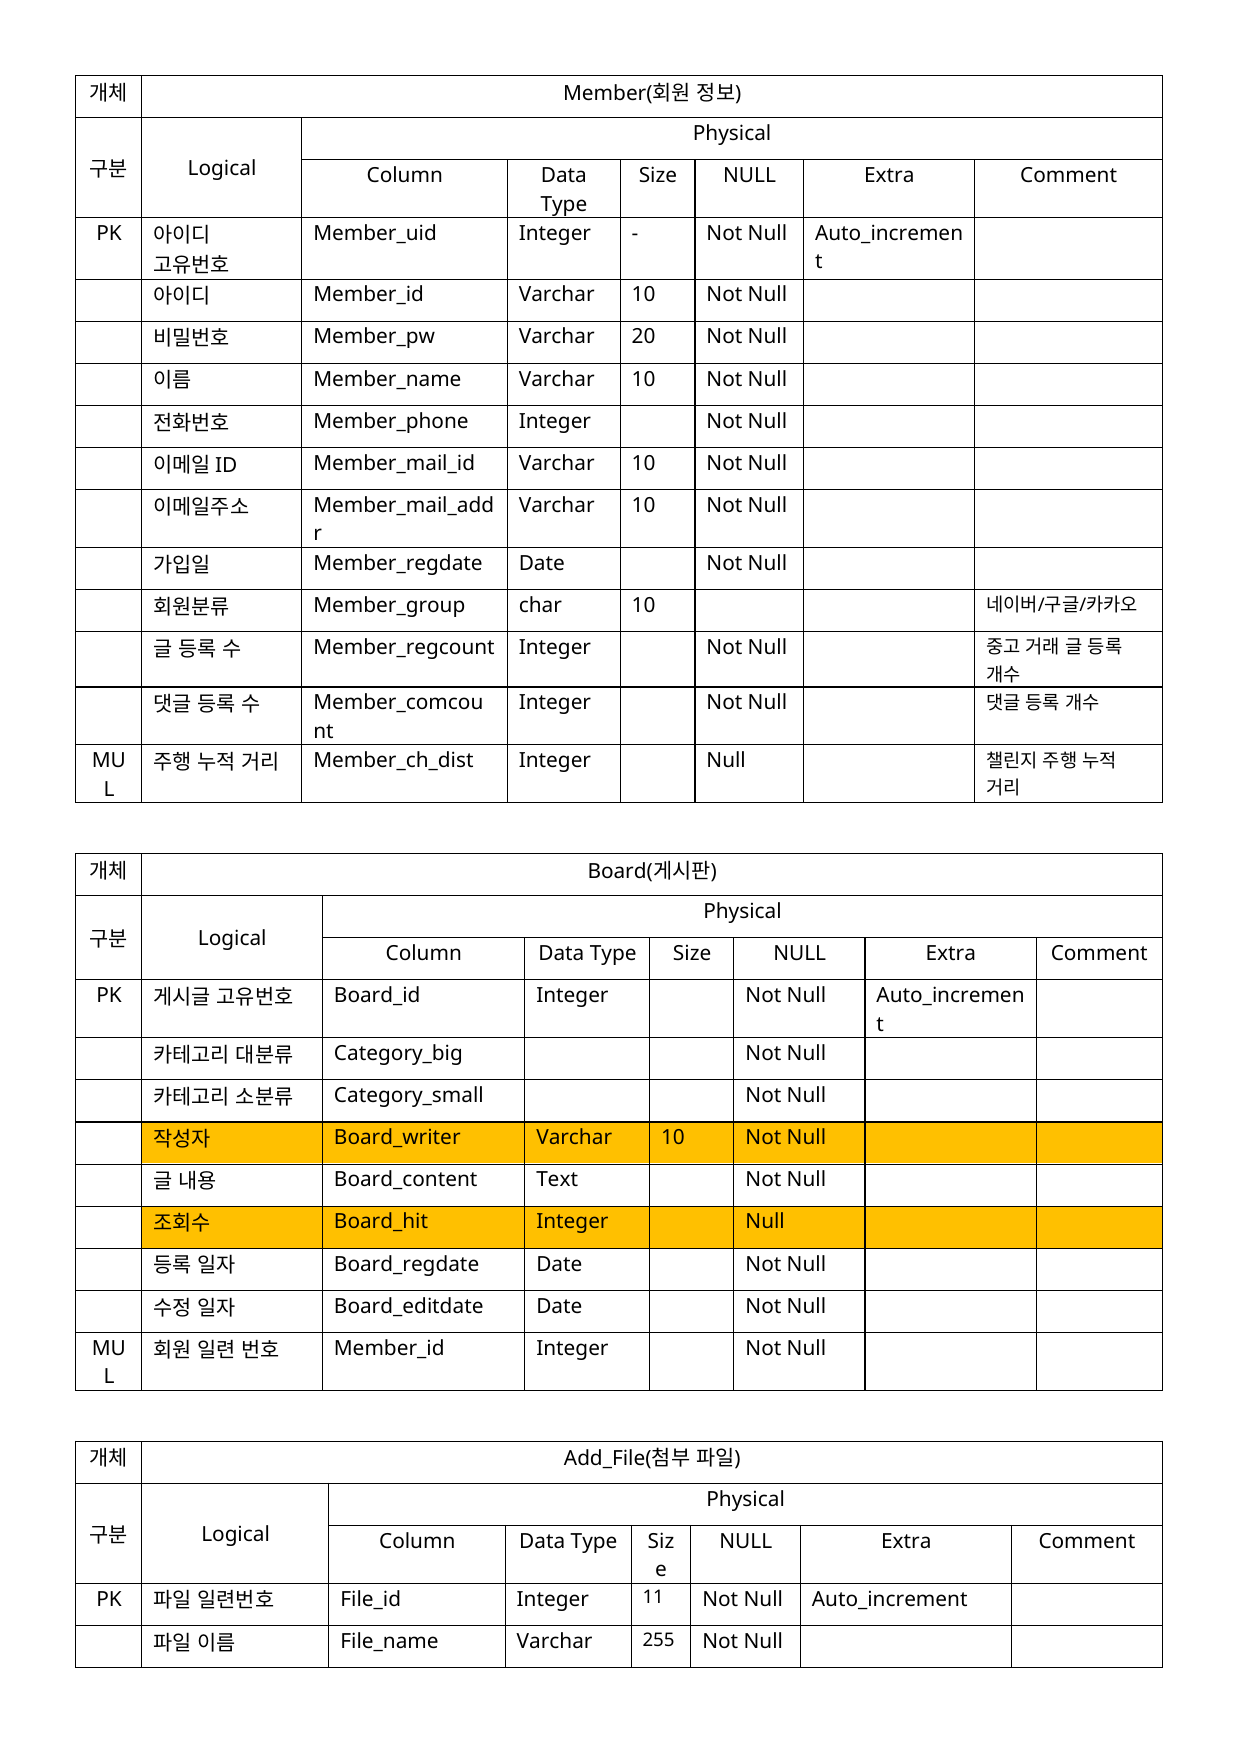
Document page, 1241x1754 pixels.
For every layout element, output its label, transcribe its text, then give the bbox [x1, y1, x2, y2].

table_cell 네이버/구글/카카오 [975, 590, 1162, 631]
table_cell [76, 1080, 141, 1121]
table_cell [804, 280, 974, 321]
table_cell 댓글 등록 개수 [975, 688, 1162, 744]
table_cell Null [696, 745, 803, 802]
table_cell 10 [621, 280, 694, 321]
table_cell Not Null [691, 1584, 800, 1625]
table_cell Column [323, 938, 524, 979]
table_cell Varchar [508, 280, 620, 321]
table_cell [76, 406, 141, 447]
table_cell Not Null [696, 632, 803, 686]
table_cell Member_regcount [302, 632, 507, 686]
table_cell [696, 590, 803, 631]
table_cell Not Null [734, 980, 864, 1037]
table_cell [804, 406, 974, 447]
table_cell [76, 322, 141, 363]
table_cell [650, 1291, 733, 1332]
table_cell 이메일주소 [142, 490, 301, 547]
table_cell Member_pw [302, 322, 507, 363]
table_cell Board_editdate [323, 1291, 524, 1332]
table_cell Date [508, 548, 620, 589]
table_cell [76, 1123, 141, 1163]
table_cell [975, 322, 1162, 363]
table_cell [76, 1165, 141, 1206]
table_cell 카테고리 대분류 [142, 1038, 322, 1079]
table_cell Not Null [734, 1123, 864, 1163]
table_cell Not Null [696, 322, 803, 363]
table_cell Board_hit [323, 1207, 524, 1248]
table_cell Extra [804, 160, 974, 217]
table_cell [621, 548, 694, 589]
table_cell Not Null [696, 548, 803, 589]
table_cell 회원 일련 번호 [142, 1333, 322, 1390]
table_cell Auto_increment [866, 980, 1036, 1037]
table_cell [801, 1626, 1011, 1667]
table_cell [621, 632, 694, 686]
table_cell Integer [506, 1584, 631, 1625]
table_cell Board_content [323, 1165, 524, 1206]
table_cell [650, 1165, 733, 1206]
table_cell Date [525, 1291, 649, 1332]
table_cell [650, 1207, 733, 1248]
table_cell Extra [801, 1526, 1011, 1583]
table_cell [76, 364, 141, 405]
table_cell 이메일ID [142, 448, 301, 489]
table_cell Column [302, 160, 507, 217]
table_cell [975, 448, 1162, 489]
table_cell [76, 448, 141, 489]
table_cell [804, 632, 974, 686]
table_cell [650, 980, 733, 1037]
table_cell [76, 548, 141, 589]
table_cell Comment [1037, 938, 1162, 979]
table_cell 이름 [142, 364, 301, 405]
table_cell 10 [621, 448, 694, 489]
table_cell Not Null [696, 448, 803, 489]
table_cell [76, 688, 141, 744]
table_cell [76, 1207, 141, 1248]
table_cell File_name [329, 1626, 505, 1667]
table_cell [1037, 1038, 1162, 1079]
table_cell Not Null [734, 1333, 864, 1390]
table_cell [525, 1038, 649, 1079]
table_cell Text [525, 1165, 649, 1206]
table_cell 카테고리 소분류 [142, 1080, 322, 1121]
table_cell [1037, 1123, 1162, 1163]
table_cell [804, 322, 974, 363]
table_cell 가입일 [142, 548, 301, 589]
table_cell - [621, 218, 694, 278]
table_cell 255 [632, 1626, 690, 1667]
table_cell Varchar [508, 448, 620, 489]
table_cell [866, 1123, 1036, 1163]
table_cell [1037, 1249, 1162, 1290]
table_cell Logical [142, 896, 322, 979]
table_cell [975, 490, 1162, 547]
table_cell Integer [525, 980, 649, 1037]
table_cell Physical [329, 1484, 1162, 1525]
table_cell 회원분류 [142, 590, 301, 631]
table_cell Integer [508, 632, 620, 686]
table_cell [1012, 1626, 1162, 1667]
table_cell [804, 590, 974, 631]
table_cell Varchar [508, 322, 620, 363]
table_cell 챌린지 주행 누적 거리 [975, 745, 1162, 802]
table_cell [975, 364, 1162, 405]
table_cell Member_name [302, 364, 507, 405]
table_cell [975, 548, 1162, 589]
table_cell [804, 745, 974, 802]
table_cell Integer [508, 218, 620, 278]
table_cell PK [76, 1584, 141, 1625]
table_cell 비밀번호 [142, 322, 301, 363]
table_cell [975, 280, 1162, 321]
table_cell [804, 448, 974, 489]
table_cell 파일 이름 [142, 1626, 328, 1667]
table_cell [1037, 980, 1162, 1037]
table_cell Not Null [691, 1626, 800, 1667]
table_cell Size [650, 938, 733, 979]
table_cell File_id [329, 1584, 505, 1625]
table_cell [76, 632, 141, 686]
table_cell 20 [621, 322, 694, 363]
table_cell Integer [508, 745, 620, 802]
table_cell [650, 1038, 733, 1079]
table_cell [804, 490, 974, 547]
table_cell 중고 거래 글 등록 개수 [975, 632, 1162, 686]
table_cell Comment [975, 160, 1162, 217]
table_cell Category_small [323, 1080, 524, 1121]
table_cell Physical [323, 896, 1162, 937]
table_cell Not Null [696, 688, 803, 744]
table_cell Not Null [696, 280, 803, 321]
table_cell Not Null [696, 218, 803, 278]
table_cell Data Type [525, 938, 649, 979]
table_cell [650, 1249, 733, 1290]
table_cell [804, 548, 974, 589]
table_cell Physical [302, 118, 1162, 159]
table_cell Size [621, 160, 694, 217]
table_cell 작성자 [142, 1123, 322, 1163]
table_cell [1037, 1291, 1162, 1332]
table_cell Auto_increment [804, 218, 974, 278]
table_cell 구분 [76, 1484, 141, 1583]
table_cell Not Null [696, 406, 803, 447]
table_cell Not Null [696, 490, 803, 547]
table_cell Integer [508, 688, 620, 744]
table_cell 구분 [76, 118, 141, 217]
table_cell Logical [142, 118, 301, 217]
table_cell 주행 누적 거리 [142, 745, 301, 802]
table_cell Board_writer [323, 1123, 524, 1163]
table_cell Varchar [506, 1626, 631, 1667]
table_header Add_File(첨부 파일) [142, 1442, 1162, 1483]
table_header 개체 [76, 76, 141, 117]
table_cell 구분 [76, 896, 141, 979]
table_cell 댓글 등록 수 [142, 688, 301, 744]
table_cell Member_comcount [302, 688, 507, 744]
table_cell [76, 1249, 141, 1290]
table_cell [76, 280, 141, 321]
table_cell Member_phone [302, 406, 507, 447]
table_cell Category_big [323, 1038, 524, 1079]
table_cell 10 [621, 364, 694, 405]
table_cell [621, 745, 694, 802]
table_cell Column [329, 1526, 505, 1583]
table_cell [525, 1080, 649, 1121]
table_cell Member_group [302, 590, 507, 631]
table_cell 10 [621, 490, 694, 547]
table_cell Varchar [525, 1123, 649, 1163]
table_cell 조회수 [142, 1207, 322, 1248]
table_cell 전화번호 [142, 406, 301, 447]
table_cell MUL [76, 745, 141, 802]
table_cell 게시글 고유번호 [142, 980, 322, 1037]
table_cell 글 등록 수 [142, 632, 301, 686]
table_cell [975, 406, 1162, 447]
table_cell Comment [1012, 1526, 1162, 1583]
table_header 개체 [76, 1442, 141, 1483]
table_cell 11 [632, 1584, 690, 1625]
table_cell [1037, 1165, 1162, 1206]
table_cell [804, 688, 974, 744]
table_cell [76, 1038, 141, 1079]
table_cell Integer [508, 406, 620, 447]
table_cell Not Null [734, 1165, 864, 1206]
table_cell Not Null [734, 1249, 864, 1290]
table_cell [76, 1291, 141, 1332]
table_cell [621, 688, 694, 744]
table_cell [866, 1207, 1036, 1248]
table_cell Integer [525, 1207, 649, 1248]
table_cell [76, 490, 141, 547]
table_cell Not Null [734, 1038, 864, 1079]
table_header 개체 [76, 854, 141, 895]
table_cell [866, 1333, 1036, 1390]
table_cell [866, 1080, 1036, 1121]
table_cell Varchar [508, 364, 620, 405]
table_cell 파일 일련번호 [142, 1584, 328, 1625]
table_cell 등록 일자 [142, 1249, 322, 1290]
table_cell Member_id [323, 1333, 524, 1390]
table_cell [650, 1333, 733, 1390]
table_cell [1037, 1207, 1162, 1248]
table_cell NULL [696, 160, 803, 217]
table_cell PK [76, 980, 141, 1037]
table_cell [1037, 1333, 1162, 1390]
table_cell [76, 1626, 141, 1667]
table_cell Data Type [508, 160, 620, 217]
table_cell Board_regdate [323, 1249, 524, 1290]
table_cell PK [76, 218, 141, 278]
table_cell 아이디 고유번호 [142, 218, 301, 278]
table_cell 10 [621, 590, 694, 631]
table_cell NULL [734, 938, 864, 979]
table_cell Auto_increment [801, 1584, 1011, 1625]
table_cell [866, 1165, 1036, 1206]
table_header Member(회원 정보) [142, 76, 1162, 117]
table_cell Board_id [323, 980, 524, 1037]
table_cell Member_uid [302, 218, 507, 278]
table_cell [804, 364, 974, 405]
table_cell Member_mail_addr [302, 490, 507, 547]
table_cell [866, 1038, 1036, 1079]
table_cell [650, 1080, 733, 1121]
table_cell Integer [525, 1333, 649, 1390]
table_cell Not Null [734, 1291, 864, 1332]
table_cell 아이디 [142, 280, 301, 321]
table_cell [866, 1249, 1036, 1290]
table_cell MUL [76, 1333, 141, 1390]
table_cell [1012, 1584, 1162, 1625]
table_cell char [508, 590, 620, 631]
table_cell [866, 1291, 1036, 1332]
table_cell 수정 일자 [142, 1291, 322, 1332]
table_cell Member_ch_dist [302, 745, 507, 802]
table_cell [76, 590, 141, 631]
table_cell 10 [650, 1123, 733, 1163]
table_cell [975, 218, 1162, 278]
table_cell Data Type [506, 1526, 631, 1583]
table_cell Date [525, 1249, 649, 1290]
table_cell NULL [691, 1526, 800, 1583]
table_cell Member_mail_id [302, 448, 507, 489]
table_cell [1037, 1080, 1162, 1121]
table_cell Not Null [696, 364, 803, 405]
table_cell Extra [866, 938, 1036, 979]
table_cell Member_regdate [302, 548, 507, 589]
table_header Board(게시판) [142, 854, 1162, 895]
table_cell Member_id [302, 280, 507, 321]
table_cell Not Null [734, 1080, 864, 1121]
table_cell Size [632, 1526, 690, 1583]
table_cell 글 내용 [142, 1165, 322, 1206]
table_cell [621, 406, 694, 447]
table_cell Null [734, 1207, 864, 1248]
table_cell Varchar [508, 490, 620, 547]
table_cell Logical [142, 1484, 328, 1583]
